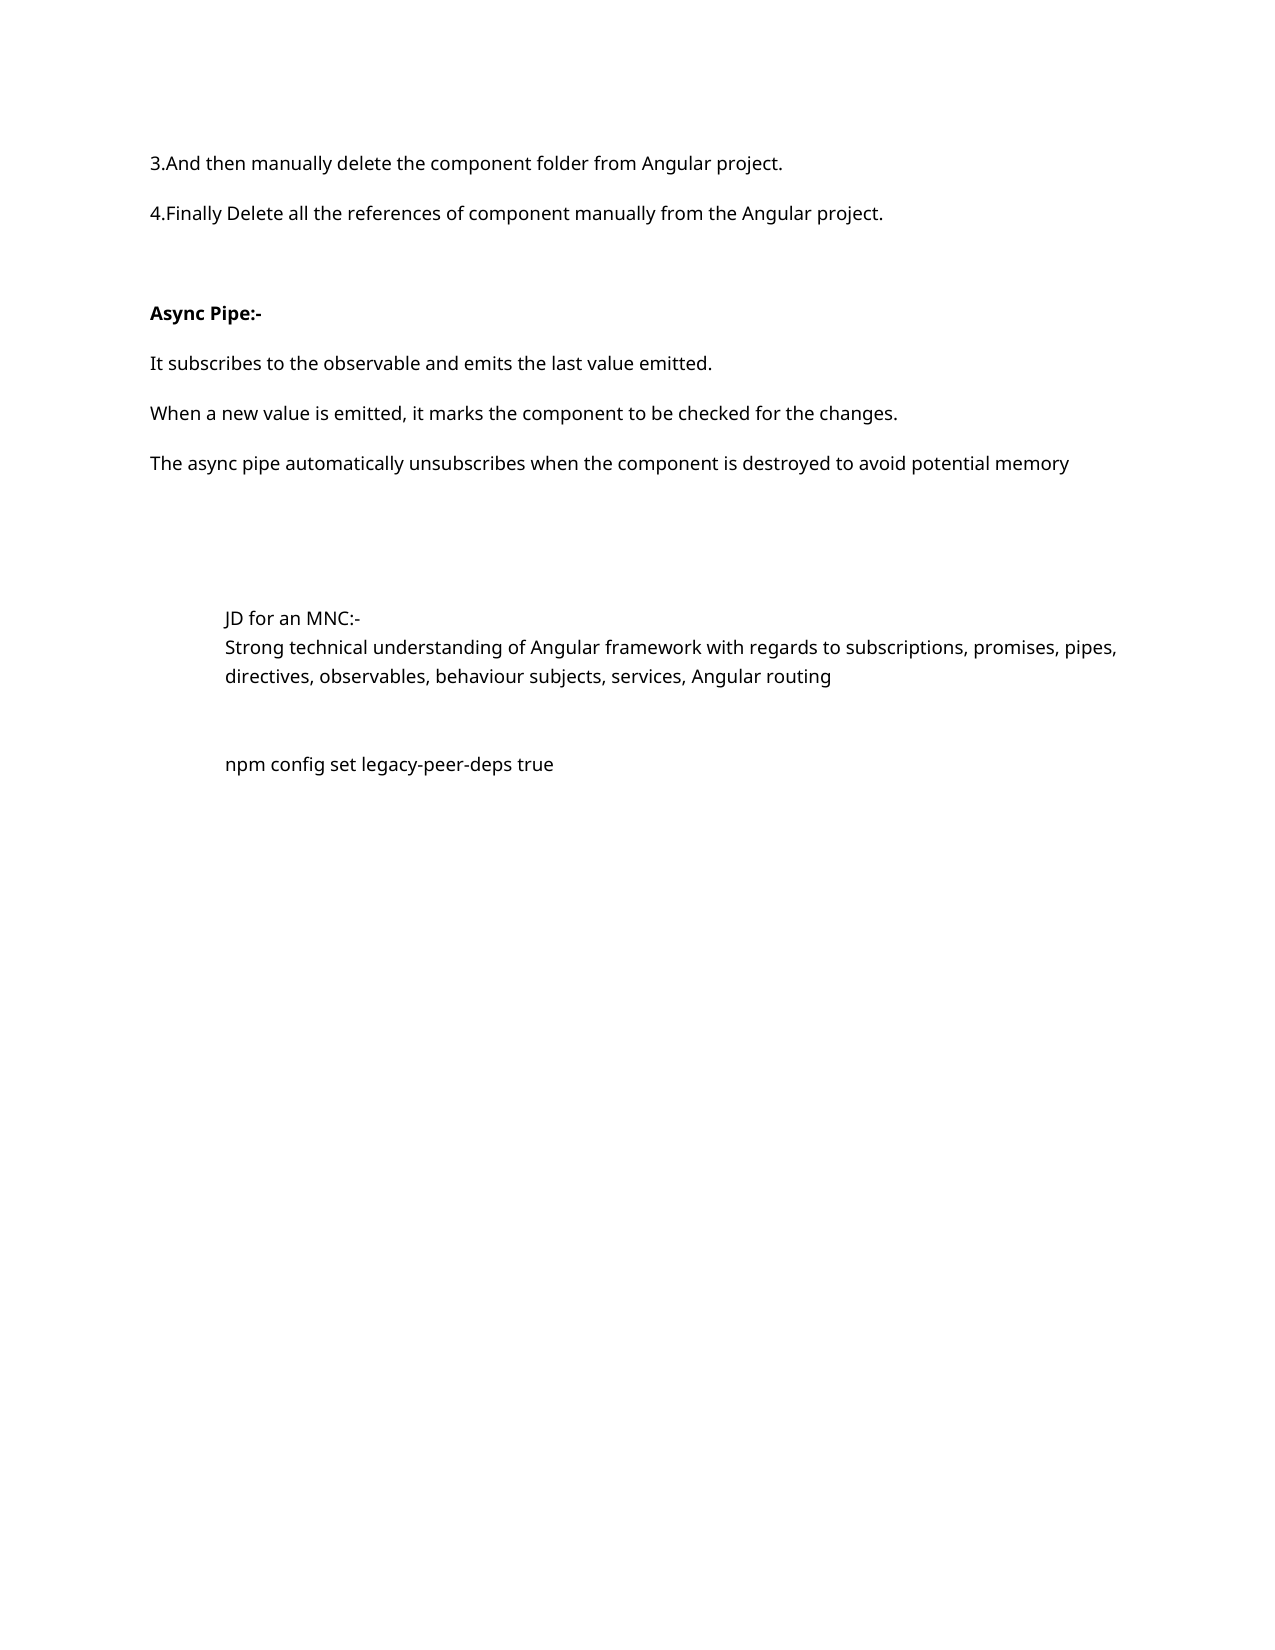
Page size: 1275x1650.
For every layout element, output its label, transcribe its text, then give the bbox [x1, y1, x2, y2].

text Async Pipe:- [150, 300, 1125, 326]
text 4.Finally Delete all the references of component manually from the Angular project. [150, 200, 1125, 226]
list Strong technical understanding of Angular framework with regards to subscriptions, promises, pipes, directives, observables, behaviour subjects, services, Angular routing [225, 634, 1125, 689]
list npm config set legacy-peer-deps true [225, 751, 1125, 777]
text The async pipe automatically unsubscribes when the component is destroyed to avoid potential memory [150, 451, 1125, 476]
list JD for an MNC:- [225, 605, 1125, 630]
text 3.And then manually delete the component folder from Angular project. [150, 150, 1125, 176]
text When a new value is emitted, it marks the component to be checked for the changes. [150, 401, 1125, 426]
text It subscribes to the observable and emits the last value emitted. [150, 350, 1125, 376]
